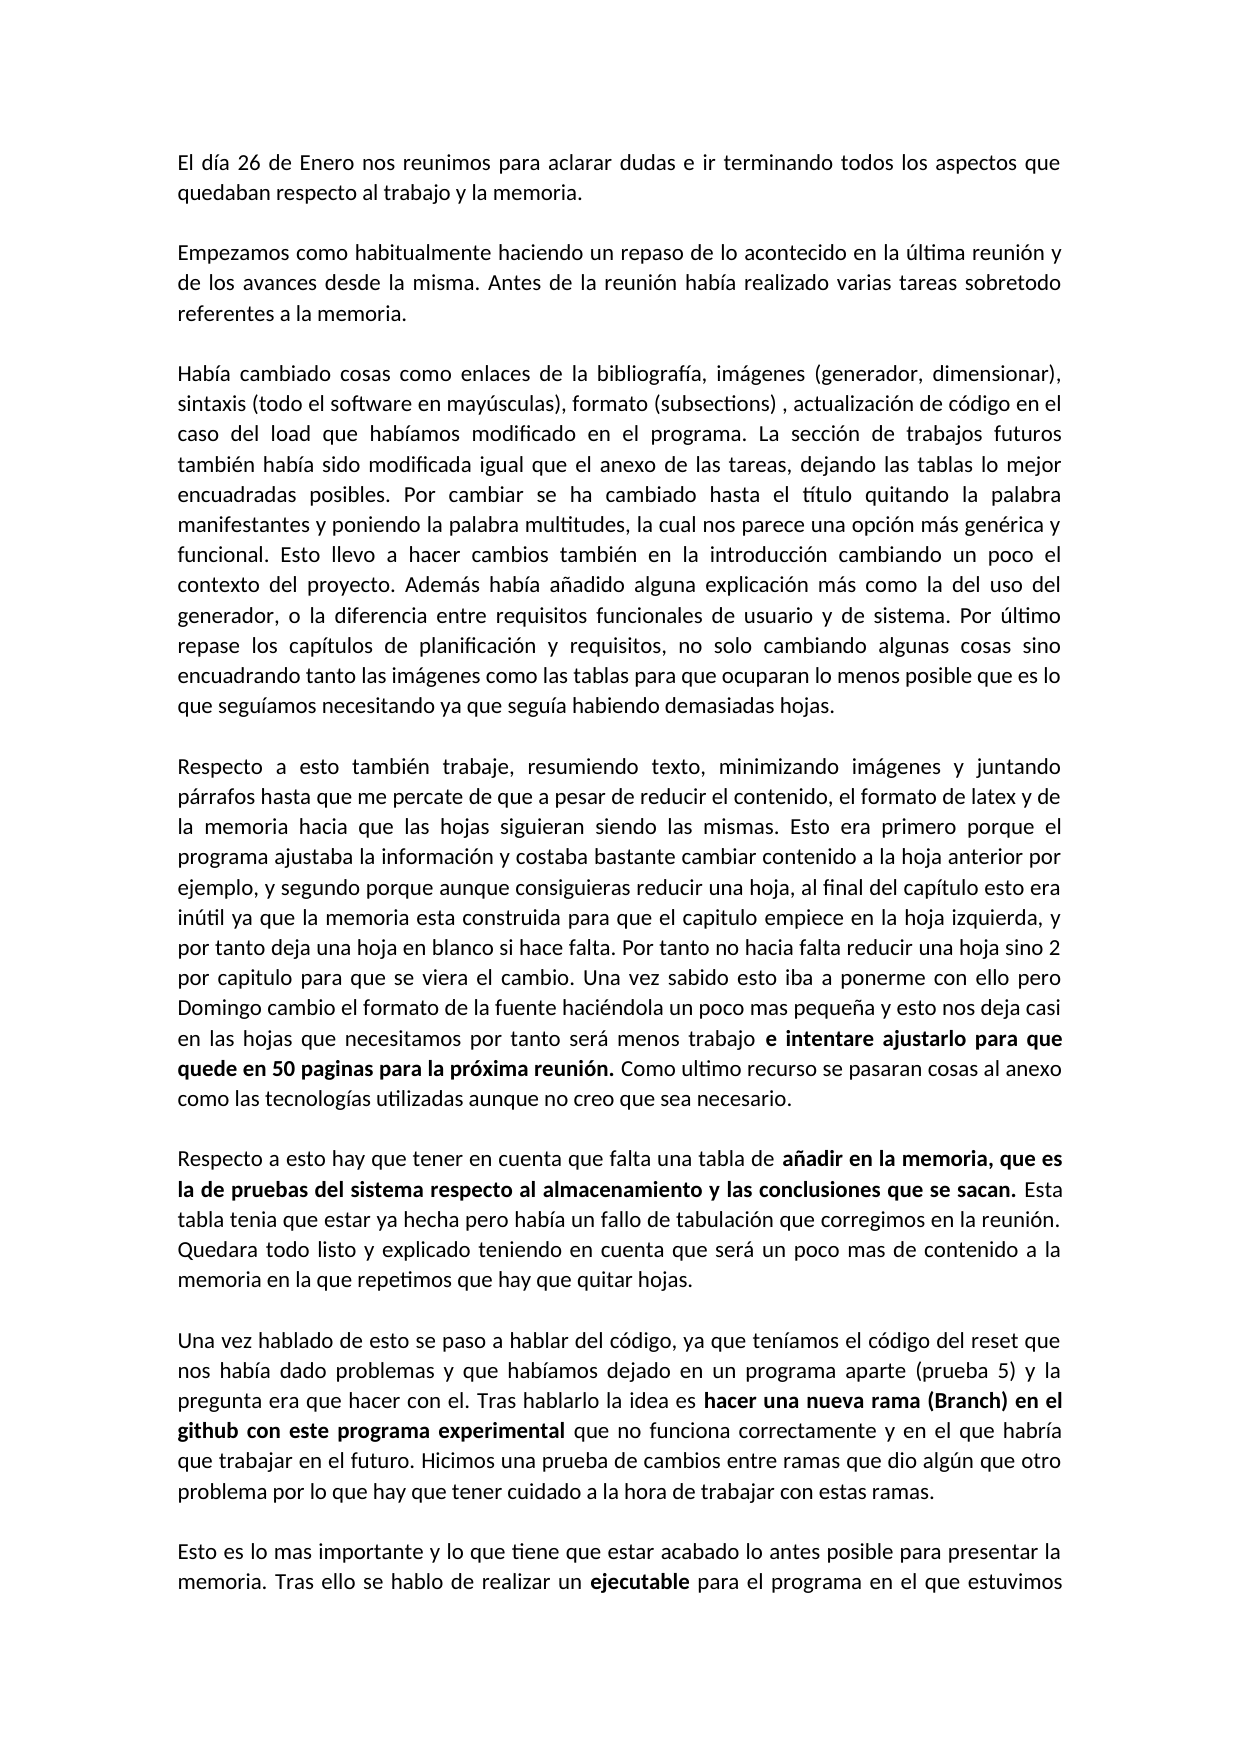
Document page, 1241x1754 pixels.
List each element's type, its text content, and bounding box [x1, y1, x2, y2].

text Había cambiado cosas como enlaces de la bibliografía, imágenes (generador, dimensionar), sintaxis (todo el software en mayúsculas), formato (subsections) , actualización de código en el caso del load que habíamos modificado en el programa. La sección de trabajos futuros también había sido modificada igual que el anexo de las tareas, dejando las tablas lo mejor encuadradas posibles. Por cambiar se ha cambiado hasta el título quitando la palabra manifestantes y poniendo la palabra multitudes, la cual nos parece una opción más genérica y funcional. Esto llevo a hacer cambios también en la introducción cambiando un poco el contexto del proyecto. Además había añadido alguna explicación más como la del uso del generador, o la diferencia entre requisitos funcionales de usuario y de sistema. Por último repase los capítulos de planificación y requisitos, no solo cambiando algunas cosas sino encuadrando tanto las imágenes como las tablas para que ocuparan lo menos posible que es lo que seguíamos necesitando ya que seguía habiendo demasiadas hojas. [177, 359, 1063, 719]
text Respecto a esto hay que tener en cuenta que falta una tabla de añadir en la memoria, que es la de pruebas del sistema respecto al almacenamiento y las conclusiones que se sacan. Esta tabla tenia que estar ya hecha pero había un fallo de tabulación que corregimos en la reunión. Quedara todo listo y explicado teniendo en cuenta que será un poco mas de contenido a la memoria en la que repetimos que hay que quitar hojas. [177, 1144, 1063, 1293]
text Una vez hablado de esto se paso a hablar del código, ya que teníamos el código del reset que nos había dado problemas y que habíamos dejado en un programa aparte (prueba 5) y la pregunta era que hacer con el. Tras hablarlo la idea es hacer una nueva rama (Branch) en el github con este programa experimental que no funciona correctamente y en el que habría que trabajar en el futuro. Hicimos una prueba de cambios entre ramas que dio algún que otro problema por lo que hay que tener cuidado a la hora de trabajar con estas ramas. [177, 1326, 1063, 1505]
text El día 26 de Enero nos reunimos para aclarar dudas e ir terminando todos los aspectos que quedaban respecto al trabajo y la memoria. [177, 148, 1063, 206]
text Respecto a esto también trabaje, resumiendo texto, minimizando imágenes y juntando párrafos hasta que me percate de que a pesar de reducir el contenido, el formato de latex y de la memoria hacia que las hojas siguieran siendo las mismas. Esto era primero porque el programa ajustaba la información y costaba bastante cambiar contenido a la hoja anterior por ejemplo, y segundo porque aunque consiguieras reducir una hoja, al final del capítulo esto era inútil ya que la memoria esta construida para que el capitulo empiece en la hoja izquierda, y por tanto deja una hoja en blanco si hace falta. Por tanto no hacia falta reducir una hoja sino 2 por capitulo para que se viera el cambio. Una vez sabido esto iba a ponerme con ello pero Domingo cambio el formato de la fuente haciéndola un poco mas pequeña y esto nos deja casi en las hojas que necesitamos por tanto será menos trabajo e intentare ajustarlo para que quede en 50 paginas para la próxima reunión. Como ultimo recurso se pasaran cosas al anexo como las tecnologías utilizadas aunque no creo que sea necesario. [177, 752, 1063, 1112]
text Empezamos como habitualmente haciendo un repaso de lo acontecido en la última reunión y de los avances desde la misma. Antes de la reunión había realizado varias tareas sobretodo referentes a la memoria. [177, 238, 1063, 327]
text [177, 1537, 1063, 1595]
